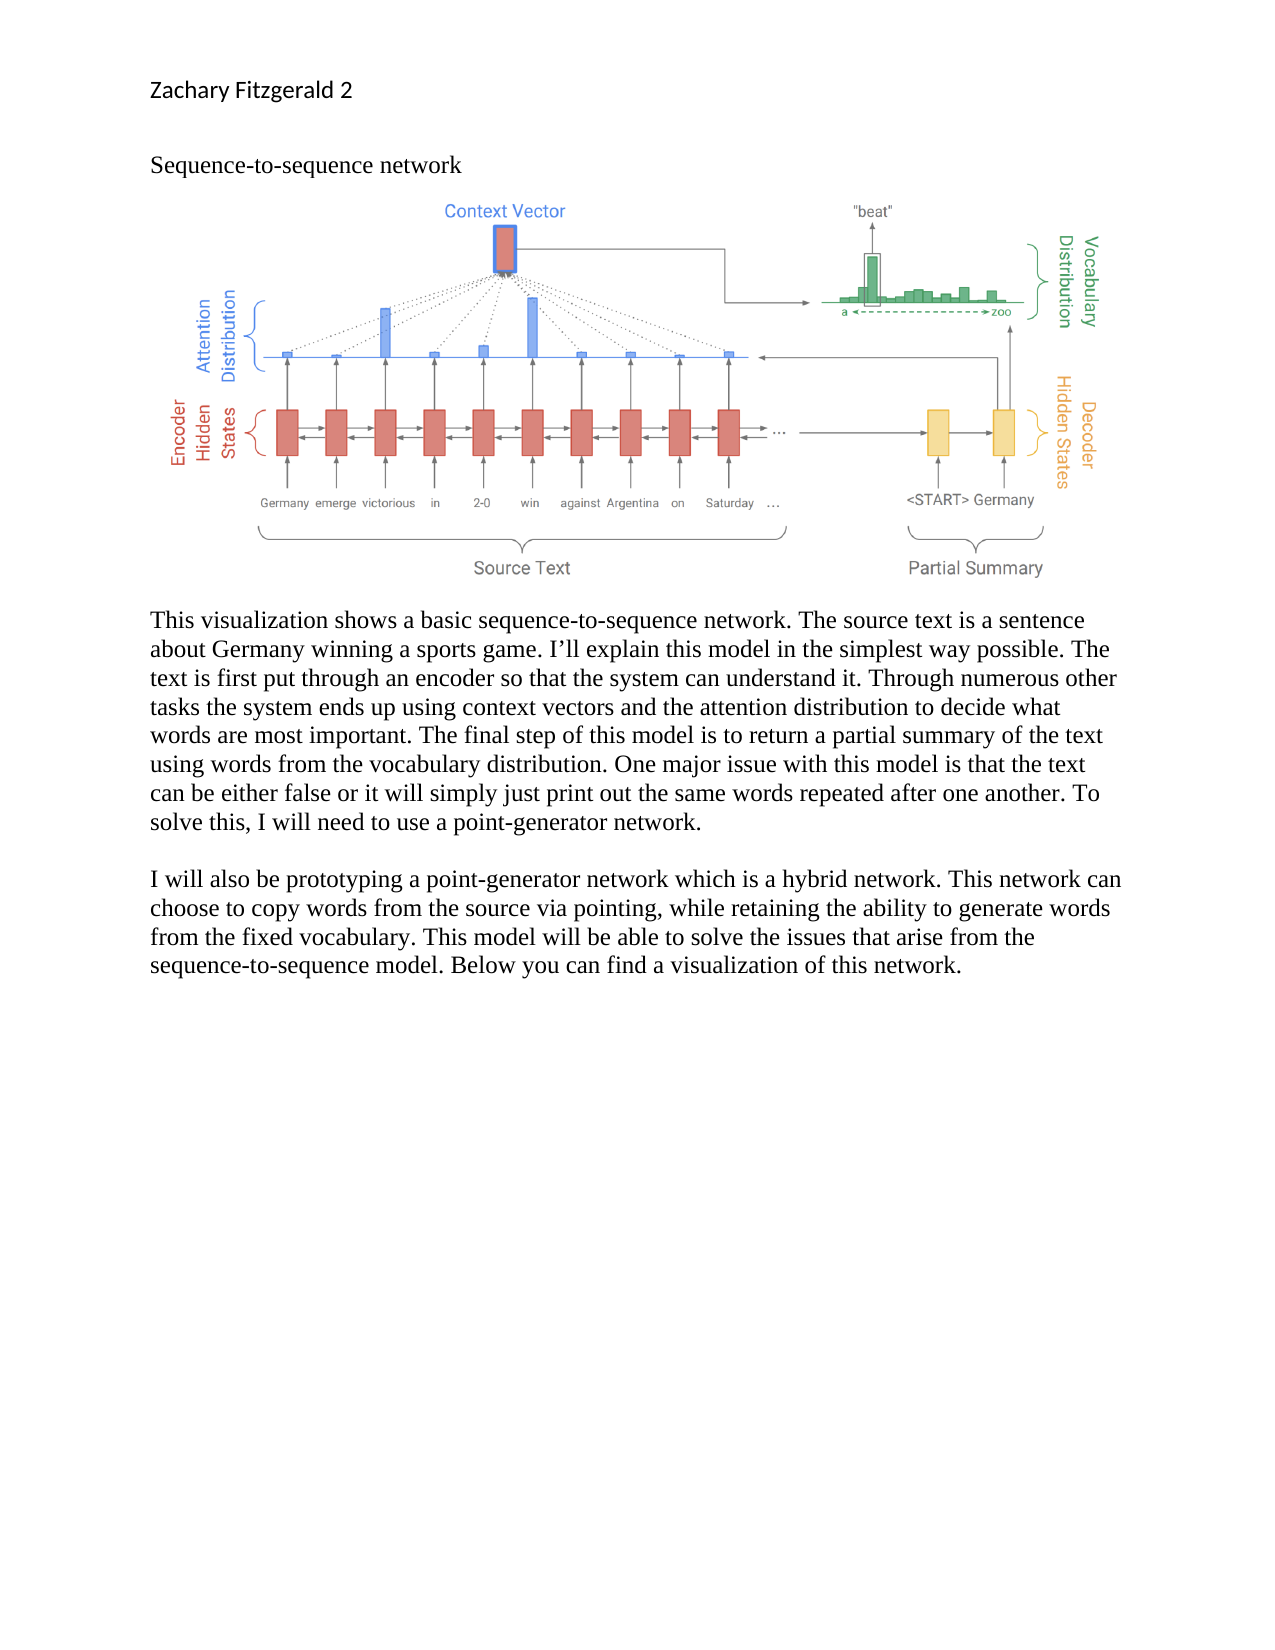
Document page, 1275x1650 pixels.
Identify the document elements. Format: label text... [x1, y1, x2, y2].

text I will also be prototyping a point-generator network which is a hybrid network. This network can choose to copy words from the source via pointing, while retaining the ability to generate words from the fixed vocabulary. This model will be able to solve the issues that arise from the sequence-to-sequence model. Below you can find a visualization of this network. [150, 864, 1125, 979]
text Sequence-to-sequence network [150, 150, 1125, 178]
text This visualization shows a basic sequence-to-sequence network. The source text is a sentence about Germany winning a sports game. I’ll explain this model in the simplest way possible. The text is first put through an encoder so that the system can understand it. Through numerous other tasks the system ends up using context vectors and the attention distribution to decide what words are most important. The final step of this model is to return a partial summary of the text using words from the vocabulary distribution. One major issue with this model is that the text can be either false or it will simply just print out the same words repeated after one another. To solve this, I will need to use a point-generator network. [150, 606, 1125, 835]
picture [150, 178, 1125, 606]
